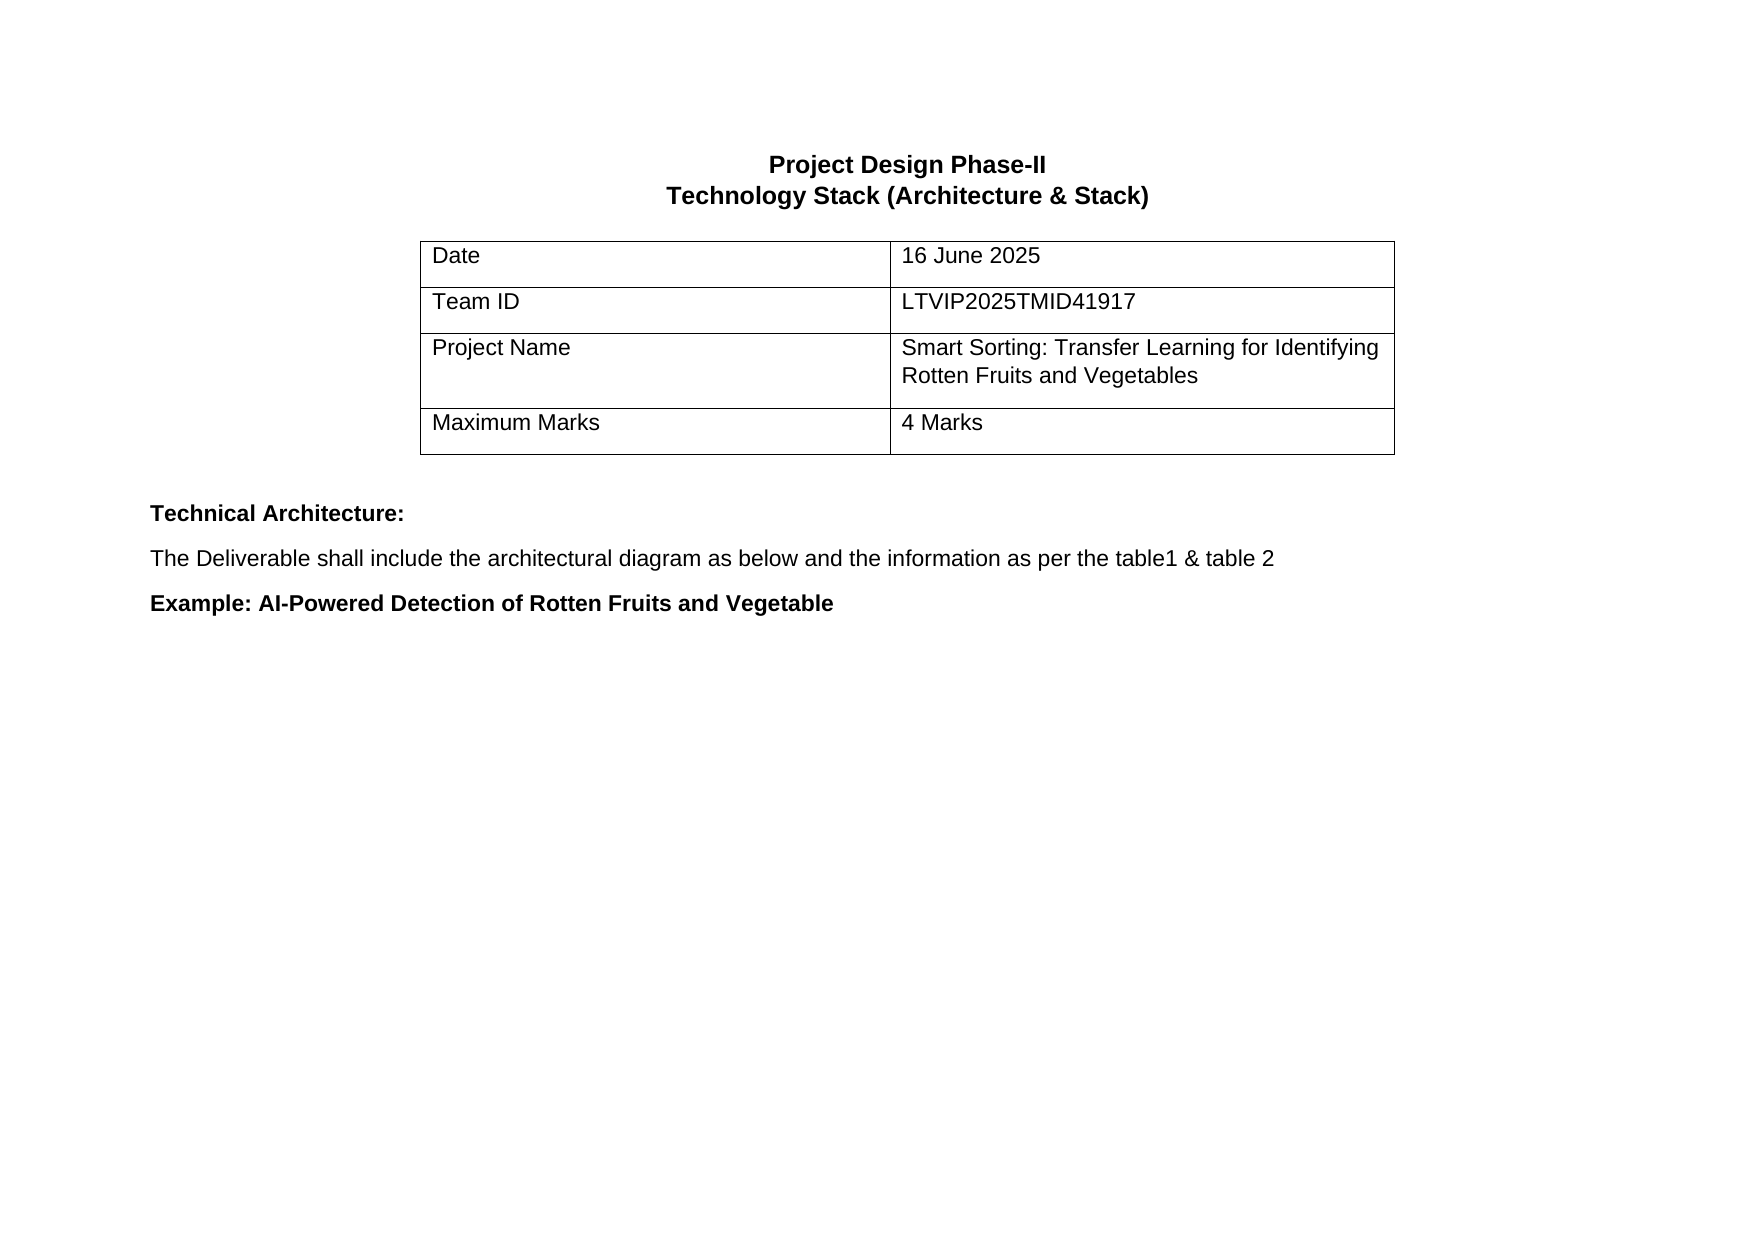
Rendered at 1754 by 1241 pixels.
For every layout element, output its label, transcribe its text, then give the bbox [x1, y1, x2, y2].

table_cell 4 Marks [891, 409, 1394, 453]
table_cell LTVIP2025TMID41917 [891, 288, 1394, 333]
table_cell Project Name [421, 334, 890, 407]
table_cell Team ID [421, 288, 890, 333]
table_cell Maximum Marks [421, 409, 890, 453]
table_header Date [421, 242, 890, 287]
text Example: AI-Powered Detection of Rotten Fruits and Vegetable [150, 590, 1665, 616]
table_header 16 June 2025 [891, 242, 1394, 287]
table_cell Smart Sorting: Transfer Learning for Identifying Rotten Fruits and Vegetables [891, 334, 1394, 407]
text The Deliverable shall include the architectural diagram as below and the information as per the table1 & table 2 [150, 545, 1665, 571]
text Technology Stack (Architecture & Stack) [150, 181, 1665, 210]
text Technical Architecture: [150, 500, 1665, 526]
text Project Design Phase-II [150, 150, 1665, 179]
